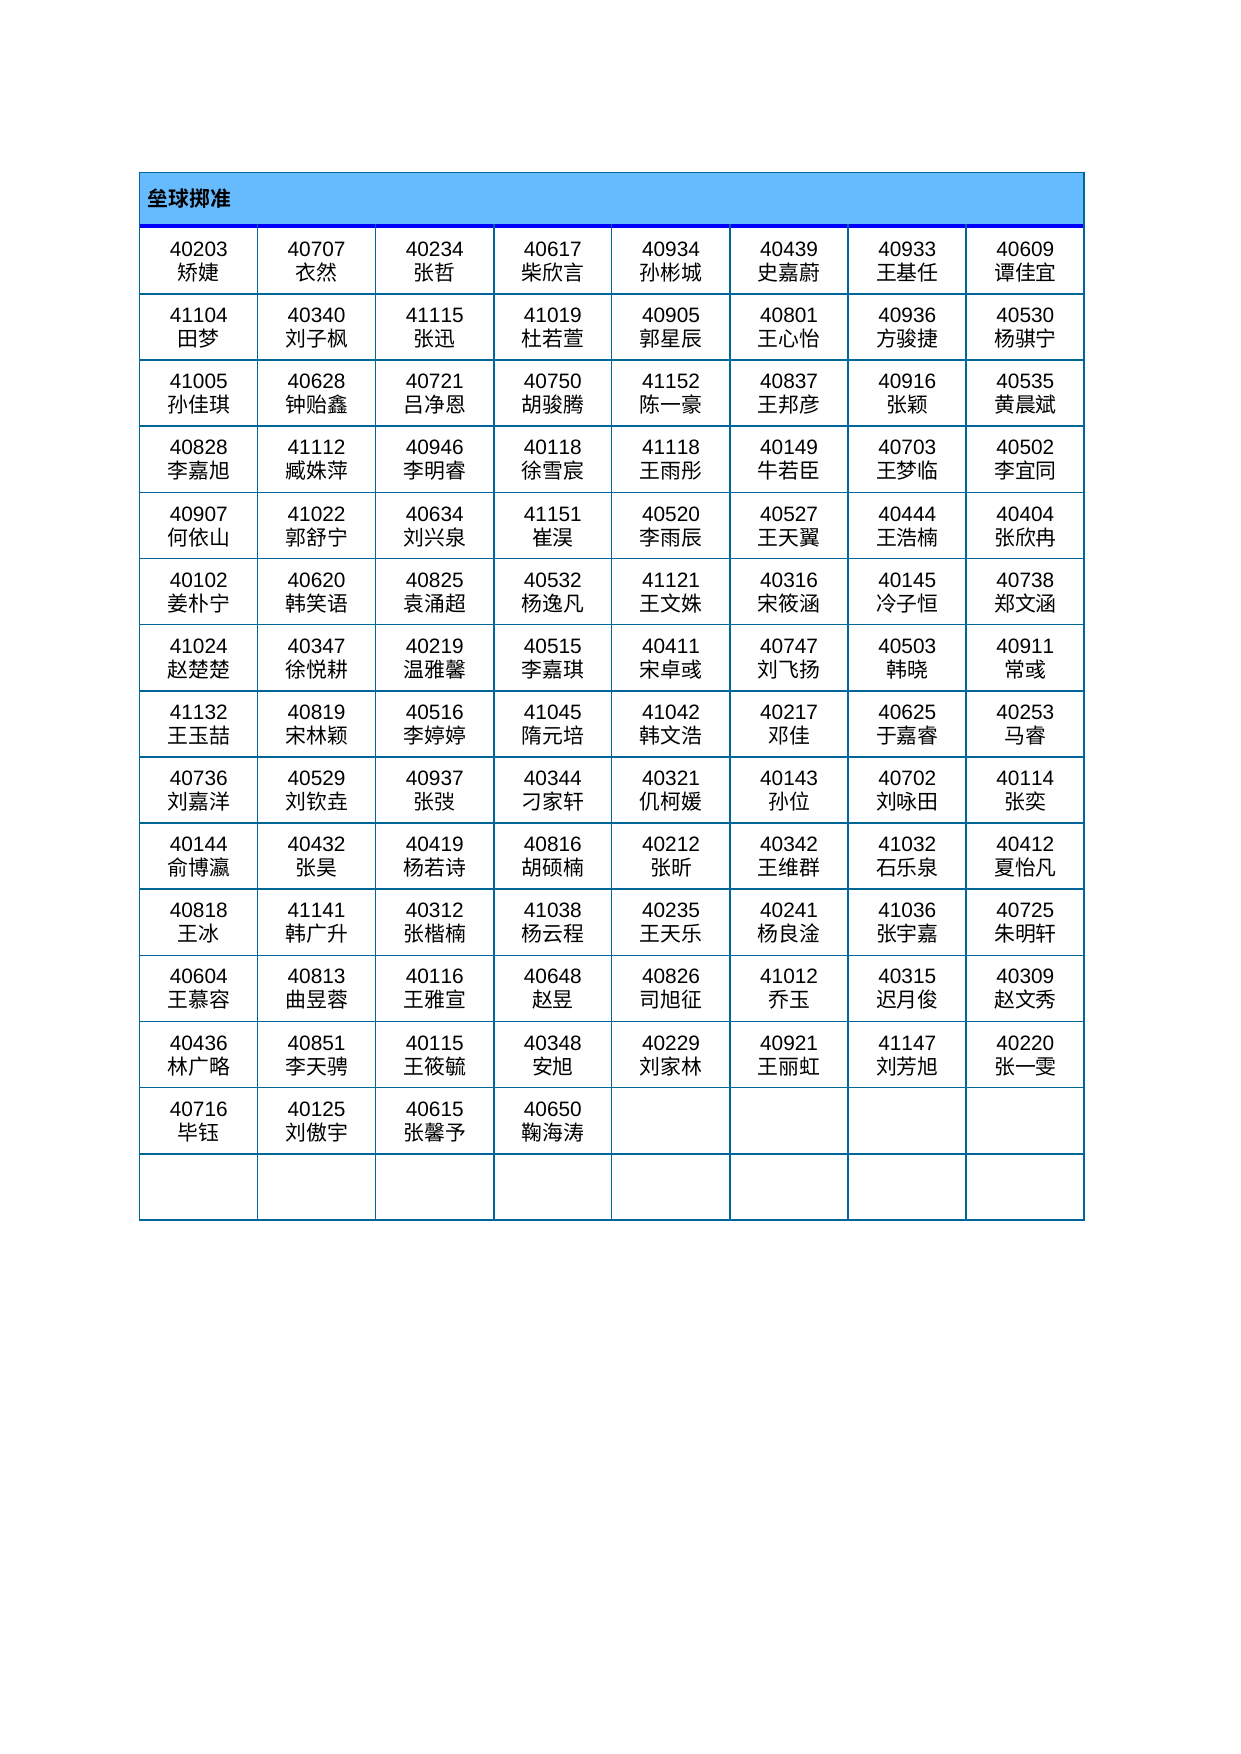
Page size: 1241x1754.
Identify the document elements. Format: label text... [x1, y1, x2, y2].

table_cell 40937 张弢 [376, 758, 493, 822]
table_cell 40921 王丽虹 [731, 1022, 847, 1087]
table_cell 40721 吕净恩 [376, 361, 493, 425]
table_cell 40707 衣然 [258, 228, 375, 293]
table_cell 41151 崔淏 [495, 493, 611, 558]
table_cell 40609 谭佳宜 [967, 228, 1083, 293]
table_cell [140, 1155, 257, 1219]
table_cell 40851 李天骋 [258, 1022, 375, 1087]
table_cell 40220 张一雯 [967, 1022, 1083, 1087]
table_cell 40650 鞠海涛 [495, 1088, 611, 1153]
table_cell [612, 1155, 729, 1219]
table_cell [967, 1088, 1083, 1153]
table_cell 40217 邓佳 [731, 692, 847, 756]
table_cell 40125 刘傲宇 [258, 1088, 375, 1153]
table_cell [967, 1155, 1083, 1219]
table_cell 40634 刘兴泉 [376, 493, 493, 558]
table_cell 40102 姜朴宁 [140, 559, 257, 624]
table_cell 40219 温雅馨 [376, 625, 493, 690]
table_cell 40203 矫婕 [140, 228, 257, 293]
table_cell 40527 王天翼 [731, 493, 847, 558]
table_cell [612, 1088, 729, 1153]
table_cell 40312 张楷楠 [376, 890, 493, 954]
table_cell 40905 郭星辰 [612, 295, 729, 359]
table_cell 40716 毕钰 [140, 1088, 257, 1153]
table_cell 40907 何依山 [140, 493, 257, 558]
table_cell 41042 韩文浩 [612, 692, 729, 756]
table_cell 40229 刘家林 [612, 1022, 729, 1087]
table_cell 41005 孙佳琪 [140, 361, 257, 425]
table_cell 40911 常彧 [967, 625, 1083, 690]
table_cell 40116 王雅宣 [376, 956, 493, 1021]
table_cell 40828 李嘉旭 [140, 427, 257, 491]
table_cell 40315 迟月俊 [849, 956, 965, 1021]
table_cell 40348 安旭 [495, 1022, 611, 1087]
table_cell 40628 钟贻鑫 [258, 361, 375, 425]
table_cell [731, 1088, 847, 1153]
table_cell 40316 宋筱涵 [731, 559, 847, 624]
table_cell 40825 袁涌超 [376, 559, 493, 624]
table_cell 40411 宋卓彧 [612, 625, 729, 690]
table_cell 41115 张迅 [376, 295, 493, 359]
table_cell 40648 赵昱 [495, 956, 611, 1021]
table_cell [849, 1155, 965, 1219]
table_cell 41118 王雨彤 [612, 427, 729, 491]
table_cell 40235 王天乐 [612, 890, 729, 954]
table_cell 40816 胡硕楠 [495, 824, 611, 888]
table_cell 40532 杨逸凡 [495, 559, 611, 624]
table_cell 40625 于嘉睿 [849, 692, 965, 756]
table_header 垒球掷准 [140, 173, 1083, 224]
table_cell 40747 刘飞扬 [731, 625, 847, 690]
table_cell 40933 王基任 [849, 228, 965, 293]
table_cell 40916 张颖 [849, 361, 965, 425]
table_cell 41112 臧姝萍 [258, 427, 375, 491]
table_cell 41032 石乐泉 [849, 824, 965, 888]
table_cell 40516 李婷婷 [376, 692, 493, 756]
table_cell 40502 李宜同 [967, 427, 1083, 491]
table_cell 41019 杜若萱 [495, 295, 611, 359]
table_cell 41022 郭舒宁 [258, 493, 375, 558]
table_cell 40118 徐雪宸 [495, 427, 611, 491]
table_cell 40149 牛若臣 [731, 427, 847, 491]
table_cell 40738 郑文涵 [967, 559, 1083, 624]
table_cell 40114 张奕 [967, 758, 1083, 822]
table_cell 40321 仉柯媛 [612, 758, 729, 822]
table_cell 40702 刘咏田 [849, 758, 965, 822]
table_cell 41036 张宇嘉 [849, 890, 965, 954]
table_cell 40837 王邦彦 [731, 361, 847, 425]
table_cell 40241 杨良淦 [731, 890, 847, 954]
table_cell 40503 韩晓 [849, 625, 965, 690]
table_cell 40520 李雨辰 [612, 493, 729, 558]
table_cell 40604 王慕容 [140, 956, 257, 1021]
table_cell 40530 杨骐宁 [967, 295, 1083, 359]
table_cell 40818 王冰 [140, 890, 257, 954]
table_cell 40419 杨若诗 [376, 824, 493, 888]
table_cell 41121 王文姝 [612, 559, 729, 624]
table_cell [731, 1155, 847, 1219]
table_cell 40436 林广略 [140, 1022, 257, 1087]
table_cell 41038 杨云程 [495, 890, 611, 954]
table_cell [376, 1155, 493, 1219]
table_cell 40934 孙彬城 [612, 228, 729, 293]
table_cell 40412 夏怡凡 [967, 824, 1083, 888]
table_cell 40813 曲昱蓉 [258, 956, 375, 1021]
table_cell 40750 胡骏腾 [495, 361, 611, 425]
table_cell 40725 朱明轩 [967, 890, 1083, 954]
table_cell 40212 张昕 [612, 824, 729, 888]
table_cell 40144 俞博瀛 [140, 824, 257, 888]
table_cell 40115 王筱毓 [376, 1022, 493, 1087]
table_cell 40344 刁家轩 [495, 758, 611, 822]
table_cell 40535 黄晨斌 [967, 361, 1083, 425]
table_cell 40515 李嘉琪 [495, 625, 611, 690]
table_cell 41024 赵楚楚 [140, 625, 257, 690]
table_cell 40444 王浩楠 [849, 493, 965, 558]
table_cell 41132 王玉喆 [140, 692, 257, 756]
table_cell 40309 赵文秀 [967, 956, 1083, 1021]
table_cell 40145 冷子恒 [849, 559, 965, 624]
table_cell 40234 张哲 [376, 228, 493, 293]
table_cell 40819 宋林颖 [258, 692, 375, 756]
table_cell 40340 刘子枫 [258, 295, 375, 359]
table_cell 40736 刘嘉洋 [140, 758, 257, 822]
table_cell 40617 柴欣言 [495, 228, 611, 293]
table_cell 40936 方骏捷 [849, 295, 965, 359]
table_cell 40620 韩笑语 [258, 559, 375, 624]
table_cell 40347 徐悦耕 [258, 625, 375, 690]
table_cell 41141 韩广升 [258, 890, 375, 954]
table_cell 40801 王心怡 [731, 295, 847, 359]
table_cell 40432 张昊 [258, 824, 375, 888]
table_cell 41147 刘芳旭 [849, 1022, 965, 1087]
table_cell 40826 司旭征 [612, 956, 729, 1021]
table_cell 41104 田梦 [140, 295, 257, 359]
table_cell 40439 史嘉蔚 [731, 228, 847, 293]
table_cell [849, 1088, 965, 1153]
table_cell 40615 张馨予 [376, 1088, 493, 1153]
table_cell 40529 刘钦垚 [258, 758, 375, 822]
table_cell [258, 1155, 375, 1219]
table_cell 40946 李明睿 [376, 427, 493, 491]
table_cell 40342 王维群 [731, 824, 847, 888]
table_cell 40404 张欣冉 [967, 493, 1083, 558]
table_cell 40703 王梦临 [849, 427, 965, 491]
table_cell 40143 孙位 [731, 758, 847, 822]
table_cell 41012 乔玉 [731, 956, 847, 1021]
table_cell 41152 陈一豪 [612, 361, 729, 425]
table_cell 40253 马睿 [967, 692, 1083, 756]
table_cell 41045 隋元培 [495, 692, 611, 756]
table_cell [495, 1155, 611, 1219]
